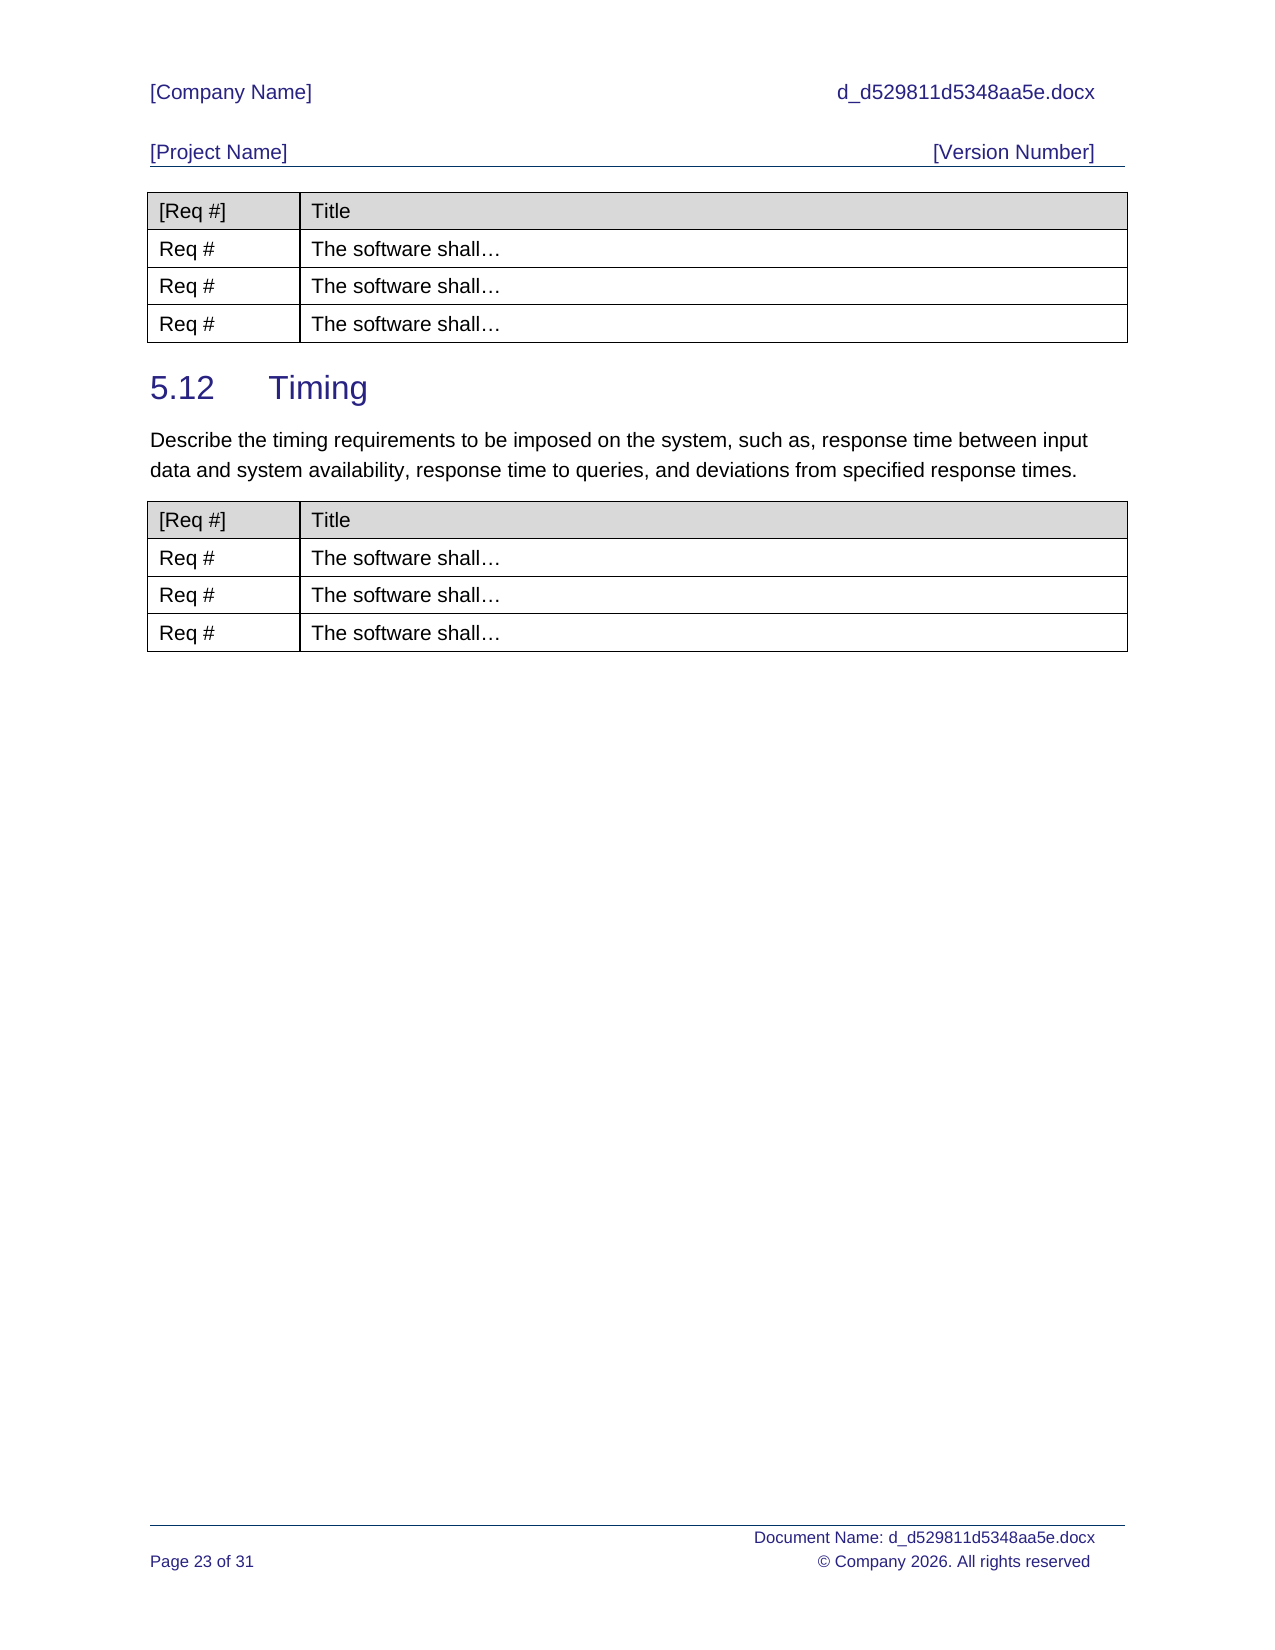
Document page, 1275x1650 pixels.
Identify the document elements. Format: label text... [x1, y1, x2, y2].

table_header Title [301, 193, 1127, 229]
table_cell The software shall… [301, 268, 1127, 304]
table_cell Req # [148, 230, 299, 267]
table_cell Req # [148, 539, 299, 576]
table_cell Req # [148, 305, 299, 342]
table_cell The software shall… [301, 614, 1127, 651]
table_cell The software shall… [301, 539, 1127, 576]
table_header [Req #] [148, 193, 299, 229]
table_cell Req # [148, 577, 299, 613]
table_cell The software shall… [301, 305, 1127, 342]
table_cell The software shall… [301, 230, 1127, 267]
table_cell Req # [148, 268, 299, 304]
table_header [Req #] [148, 502, 299, 538]
subtitle Timing [150, 368, 1125, 406]
table_header Title [301, 502, 1127, 538]
text Describe the timing requirements to be imposed on the system, such as, response time between input data and system availability, response time to queries, and deviations from specified response times. [150, 428, 1125, 482]
table_cell Req # [148, 614, 299, 651]
table_cell The software shall… [301, 577, 1127, 613]
